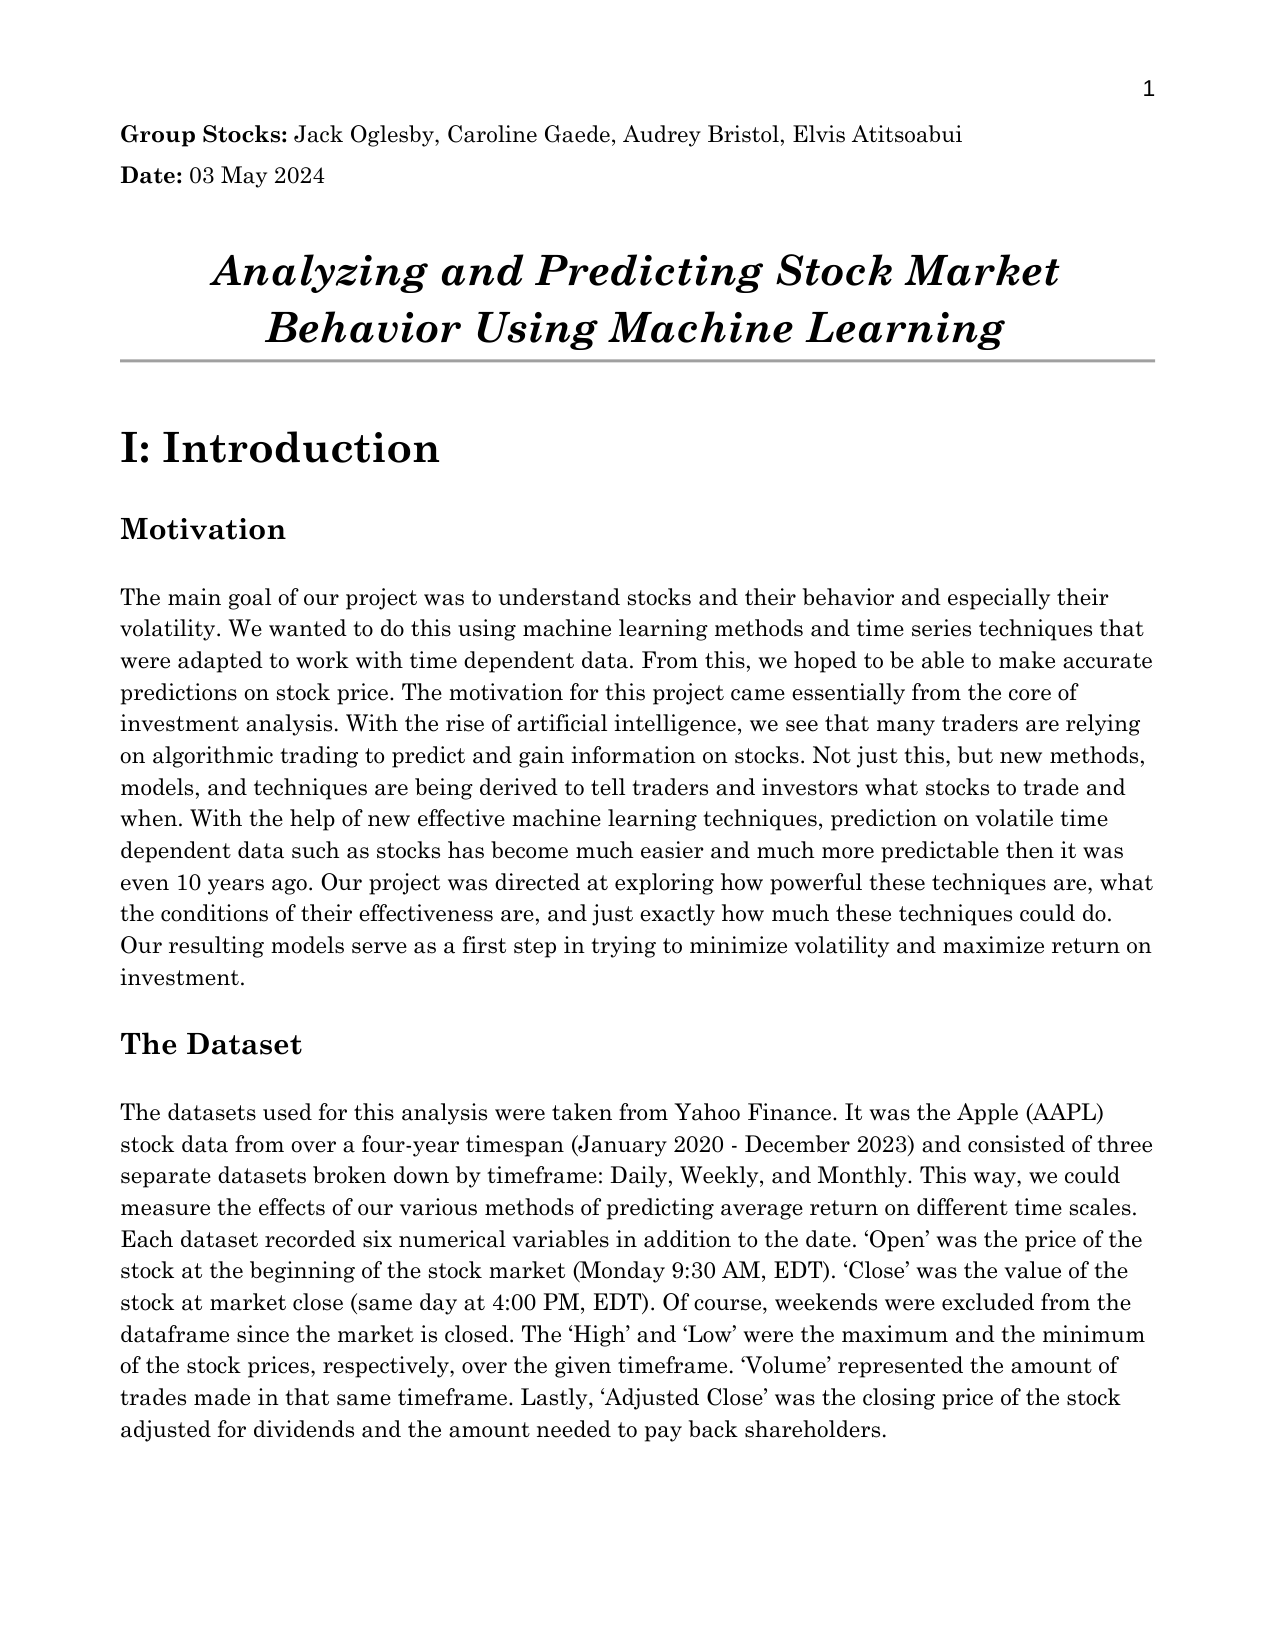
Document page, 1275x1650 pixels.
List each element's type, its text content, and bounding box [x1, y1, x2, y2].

text I: Introduction [120, 421, 1155, 471]
text Motivation [120, 510, 1155, 546]
text Date: 03 May 2024 [120, 161, 1155, 189]
text The datasets used for this analysis were taken from Yahoo Finance. It was the Apple (AAPL) stock data from over a four-year timespan (January 2020 - December 2023) and consisted of three separate datasets broken down by timeframe: Daily, Weekly, and Monthly. This way, we could measure the effects of our various methods of predicting average return on different time scales. Each dataset recorded six numerical variables in addition to the date. ‘Open’ was the price of the stock at the beginning of the stock market (Monday 9:30 AM, EDT). ‘Close’ was the value of the stock at market close (same day at 4:00 PM, EDT). Of course, weekends were excluded from the dataframe since the market is closed. The ‘High’ and ‘Low’ were the maximum and the minimum of the stock prices, respectively, over the given timeframe. ‘Volume’ represented the amount of trades made in that same timeframe. Lastly, ‘Adjusted Close’ was the closing price of the stock adjusted for dividends and the amount needed to pay back shareholders. [120, 1098, 1155, 1442]
text The main goal of our project was to understand stocks and their behavior and especially their volatility. We wanted to do this using machine learning methods and time series techniques that were adapted to work with time dependent data. From this, we hoped to be able to make accurate predictions on stock price. The motivation for this project came essentially from the core of investment analysis. With the rise of artificial intelligence, we see that many traders are relying on algorithmic trading to predict and gain information on stocks. Not just this, but new methods, models, and techniques are being derived to tell traders and investors what stocks to trade and when. With the help of new effective machine learning techniques, prediction on volatile time dependent data such as stocks has become much easier and much more predictable then it was even 10 years ago. Our project was directed at exploring how powerful these techniques are, what the conditions of their effectiveness are, and just exactly how much these techniques could do. Our resulting models serve as a first step in trying to minimize volatility and maximize return on investment. [120, 582, 1155, 990]
text Group Stocks: Jack Oglesby, Caroline Gaede, Audrey Bristol, Elvis Atitsoabui [120, 120, 1155, 148]
text Analyzing and Predicting Stock Market Behavior Using Machine Learning [120, 244, 1155, 352]
text The Dataset [120, 1026, 1155, 1061]
